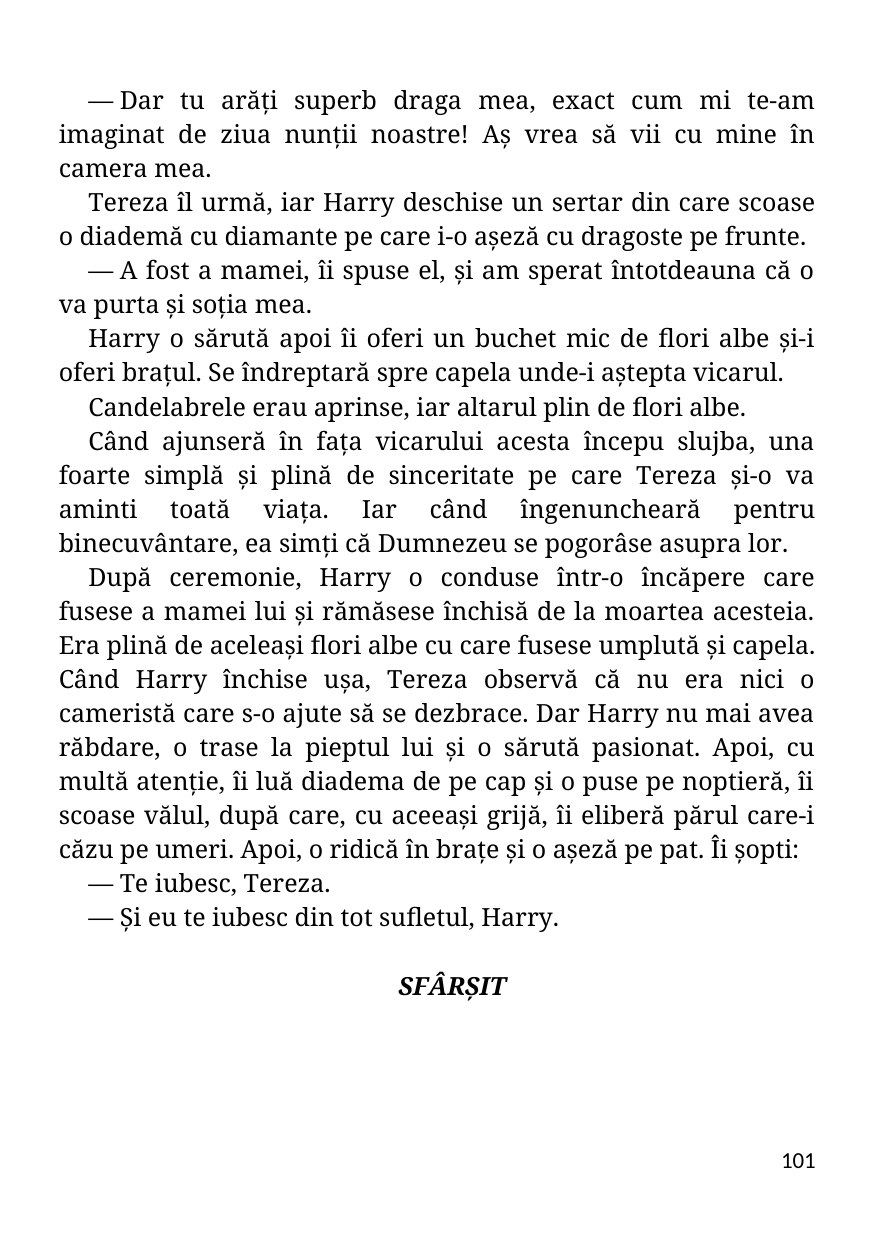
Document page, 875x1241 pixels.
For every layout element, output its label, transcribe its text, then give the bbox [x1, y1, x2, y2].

text Harry o sărută apoi îi oferi un buchet mic de flori albe și-i oferi brațul. Se îndreptară spre capela unde-i aștepta vicarul. [58, 321, 816, 389]
text Tereza îl urmă, iar Harry deschise un sertar din care scoase o diademă cu diamante pe care i-o așeză cu dragoste pe frunte. [58, 185, 816, 253]
text — Și eu te iubesc din tot sufletul, Harry. [58, 900, 816, 934]
text După ceremonie, Harry o conduse într-o încăpere care fusese a mamei lui și rămăsese închisă de la moartea acesteia. Era plină de aceleași flori albe cu care fusese umplută și capela. Când Harry închise ușa, Tereza observă că nu era nici o cameristă care s-o ajute să se dezbrace. Dar Harry nu mai avea răbdare, o trase la pieptul lui și o sărută pasionat. Apoi, cu multă atenție, îi luă diadema de pe cap și o puse pe noptieră, îi scoase vălul, după care, cu aceeași grijă, îi eliberă părul care-i căzu pe umeri. Apoi, o ridică în brațe și o așeză pe pat. Îi șopti: [58, 559, 816, 866]
text Când ajunseră în fața vicarului acesta începu slujba, una foarte simplă și plină de sinceritate pe care Tereza și-o va aminti toată viața. Iar când îngenuncheară pentru binecuvântare, ea simți că Dumnezeu se pogorâse asupra lor. [58, 423, 816, 559]
text — A fost a mamei, îi spuse el, și am sperat întotdeauna că o va purta și soția mea. [58, 253, 816, 321]
text Candelabrele erau aprinse, iar altarul plin de flori albe. [58, 389, 816, 423]
text — Te iubesc, Tereza. [58, 866, 816, 900]
text — Dar tu arăți superb draga mea, exact cum mi te-am imaginat de ziua nunții noastre! Aș vrea să vii cu mine în camera mea. [58, 83, 816, 185]
text SFÂRȘIT [58, 968, 816, 1002]
